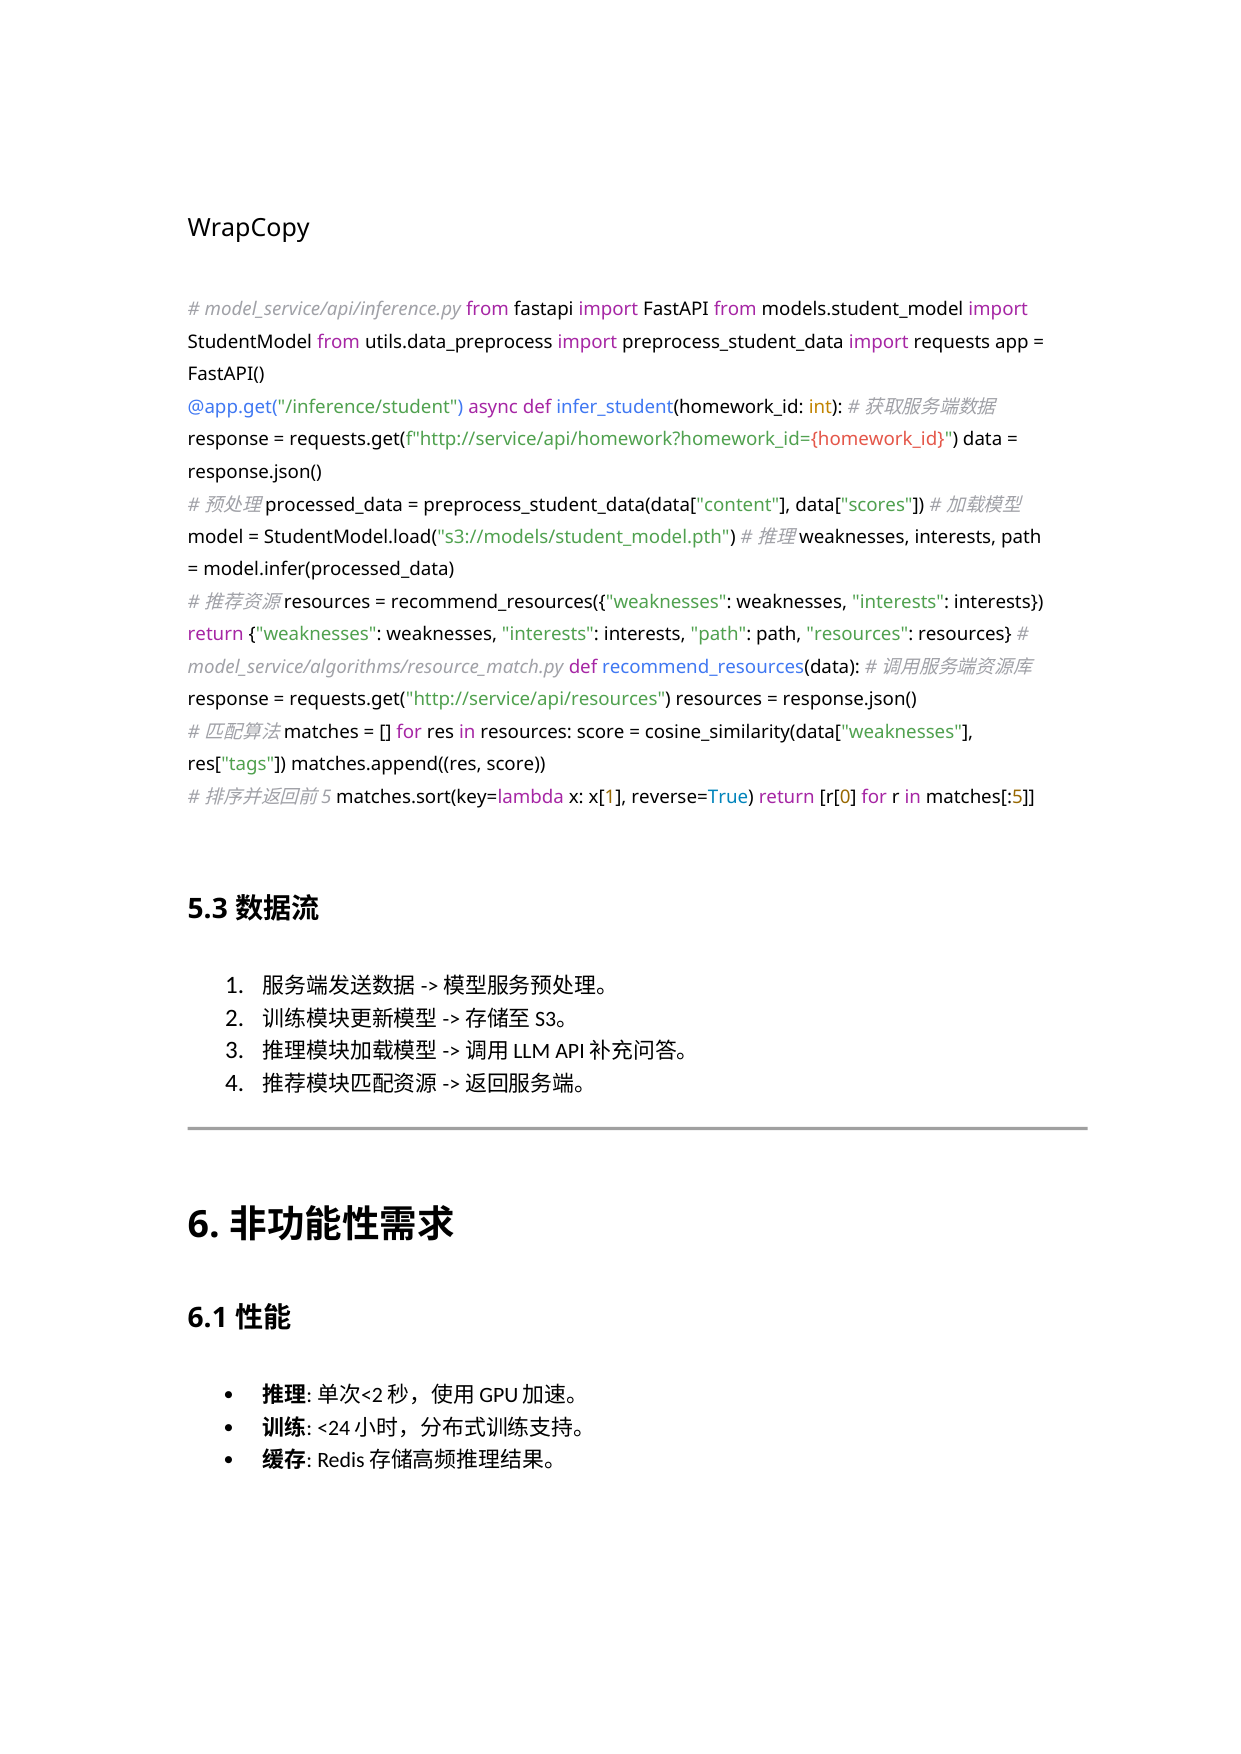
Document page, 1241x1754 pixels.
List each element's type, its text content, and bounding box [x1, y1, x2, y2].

subtitle 6.1 性能 [187, 1283, 1053, 1348]
list 训练模块更新模型 -> 存储至S3。 [225, 1000, 1053, 1033]
list 推理: 单次<2秒，使用GPU加速。 [225, 1377, 1053, 1409]
list 训练: <24小时，分布式训练支持。 [225, 1409, 1053, 1442]
list 缓存: Redis存储高频推理结果。 [225, 1442, 1053, 1474]
list 推荐模块匹配资源 -> 返回服务端。 [225, 1065, 1053, 1098]
list 推理模块加载模型 -> 调用LLM API补充问答。 [225, 1033, 1053, 1065]
text WrapCopy [187, 194, 1053, 259]
subtitle 5.3 数据流 [187, 874, 1053, 939]
subtitle 6. 非功能性需求 [187, 1189, 1053, 1254]
list 服务端发送数据 -> 模型服务预处理。 [225, 968, 1053, 1000]
text # model_service/api/inference.py from fastapi import FastAPI from models.student_model import StudentModel from utils.data_preprocess import preprocess_student_data import requests app = FastAPI() @app.get("/inference/student") async def infer_student(homework_id: int): # 获取服务端数据 response = requests.get(f"http://service/api/homework?homework_id={homework_id}") data = response.json() # 预处理 processed_data = preprocess_student_data(data["content"], data["scores"]) # 加载模型 model = StudentModel.load("s3://models/student_model.pth") # 推理 weaknesses, interests, path = model.infer(processed_data) # 推荐资源 resources = recommend_resources({"weaknesses": weaknesses, "interests": interests}) return {"weaknesses": weaknesses, "interests": interests, "path": path, "resources": resources} # model_service/algorithms/resource_match.py def recommend_resources(data): # 调用服务端资源库 response = requests.get("http://service/api/resources") resources = response.json() # 匹配算法 matches = [] for res in resources: score = cosine_similarity(data["weaknesses"], res["tags"]) matches.append((res, score)) # 排序并返回前5 matches.sort(key=lambda x: x[1], reverse=True) return [r[0] for r in matches[:5]] [187, 292, 1053, 812]
